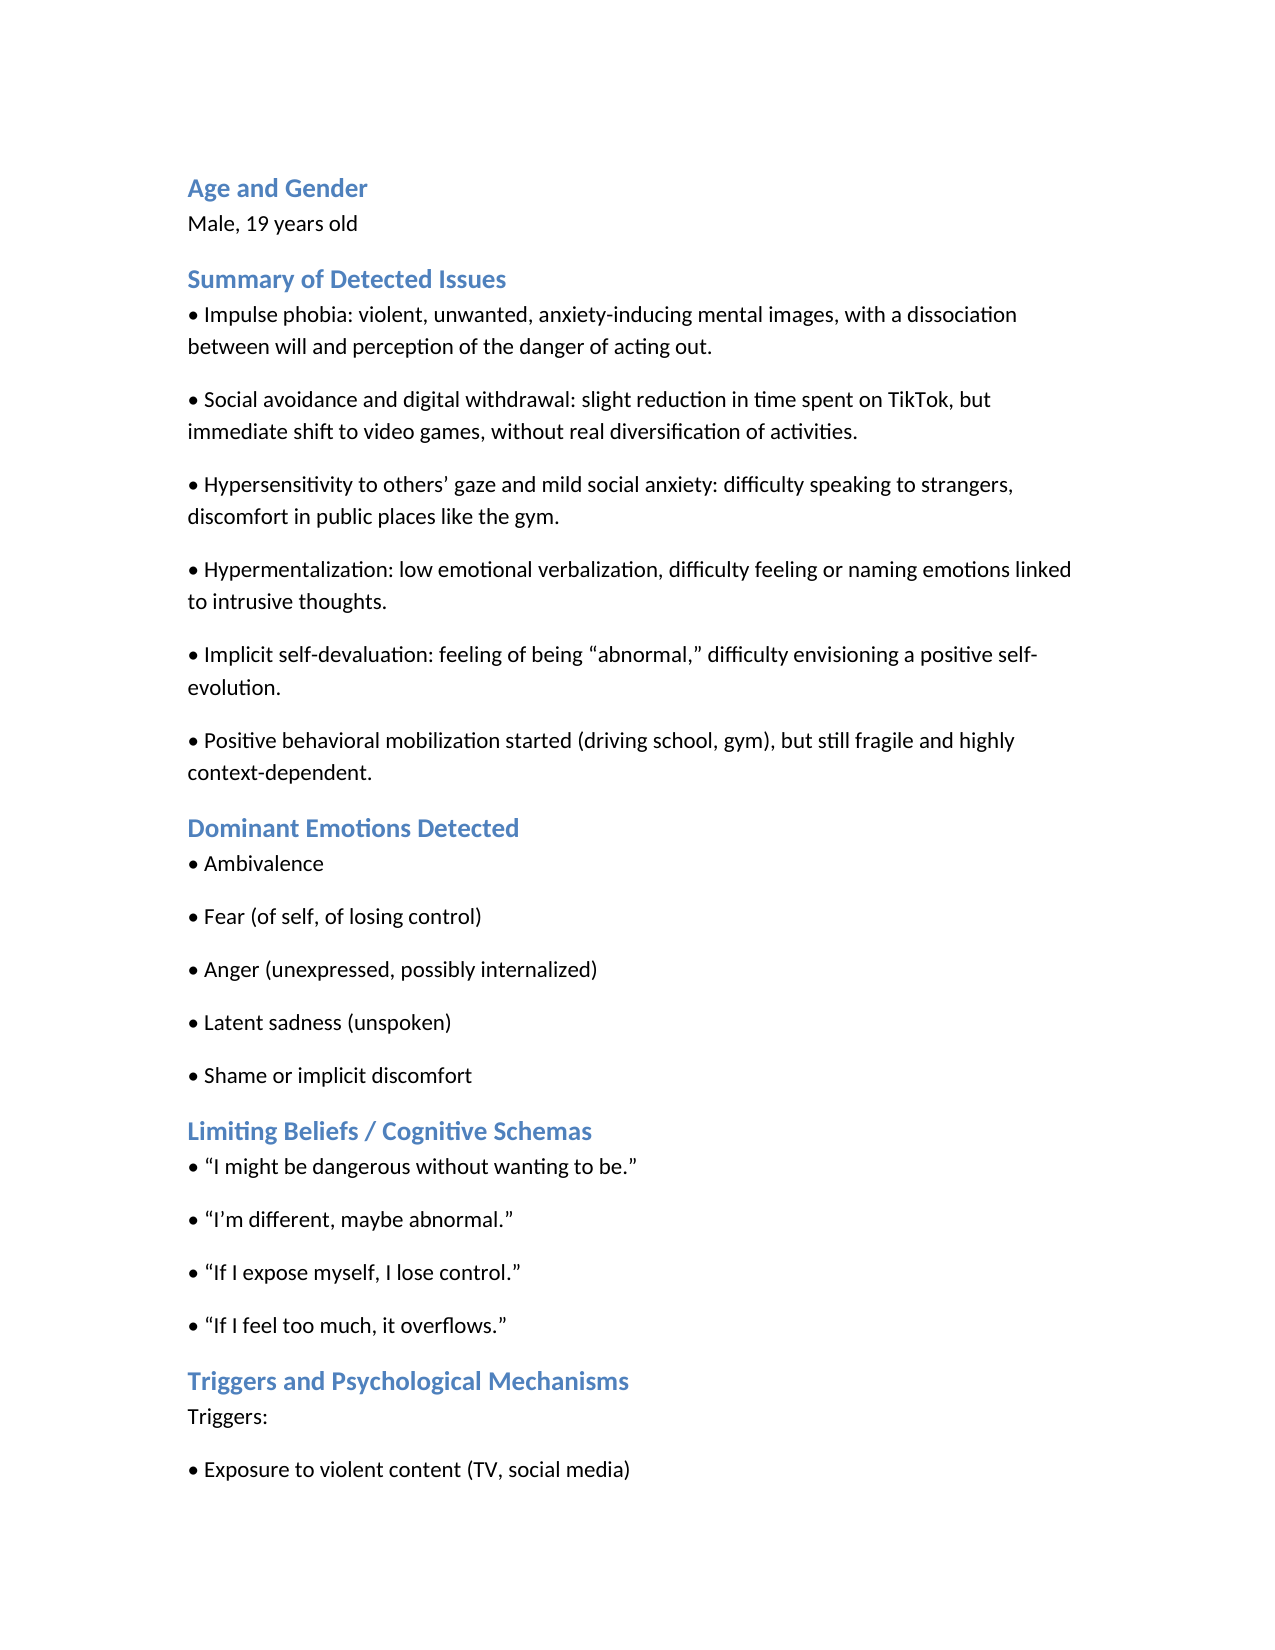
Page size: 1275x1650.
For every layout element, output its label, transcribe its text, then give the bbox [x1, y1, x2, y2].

text • Ambivalence [187, 849, 1087, 877]
text • Hypersensitivity to others’ gaze and mild social anxiety: difficulty speaking to strangers, discomfort in public places like the gym. [187, 470, 1087, 530]
subtitle Age and Gender [187, 171, 1087, 204]
text • Shame or implicit discomfort [187, 1061, 1087, 1089]
text • Positive behavioral mobilization started (driving school, gym), but still fragile and highly context-dependent. [187, 726, 1087, 786]
text • Fear (of self, of losing control) [187, 902, 1087, 930]
text • “If I feel too much, it overflows.” [187, 1311, 1087, 1339]
text • Implicit self-devaluation: feeling of being “abnormal,” difficulty envisioning a positive self-evolution. [187, 641, 1087, 701]
subtitle Dominant Emotions Detected [187, 811, 1087, 844]
text • Latent sadness (unspoken) [187, 1008, 1087, 1036]
text • Social avoidance and digital withdrawal: slight reduction in time spent on TikTok, but immediate shift to video games, without real diversification of activities. [187, 385, 1087, 445]
text • “If I expose myself, I lose control.” [187, 1258, 1087, 1286]
text • Impulse phobia: violent, unwanted, anxiety-inducing mental images, with a dissociation between will and perception of the danger of acting out. [187, 300, 1087, 360]
text • Exposure to violent content (TV, social media) [187, 1455, 1087, 1483]
subtitle Triggers and Psychological Mechanisms [187, 1364, 1087, 1397]
text • Anger (unexpressed, possibly internalized) [187, 955, 1087, 983]
text • Hypermentalization: low emotional verbalization, difficulty feeling or naming emotions linked to intrusive thoughts. [187, 555, 1087, 616]
text Male, 19 years old [187, 209, 1087, 237]
subtitle Summary of Detected Issues [187, 262, 1087, 295]
text • “I’m different, maybe abnormal.” [187, 1205, 1087, 1233]
text • “I might be dangerous without wanting to be.” [187, 1152, 1087, 1180]
text Triggers: [187, 1402, 1087, 1430]
subtitle Limiting Beliefs / Cognitive Schemas [187, 1114, 1087, 1147]
